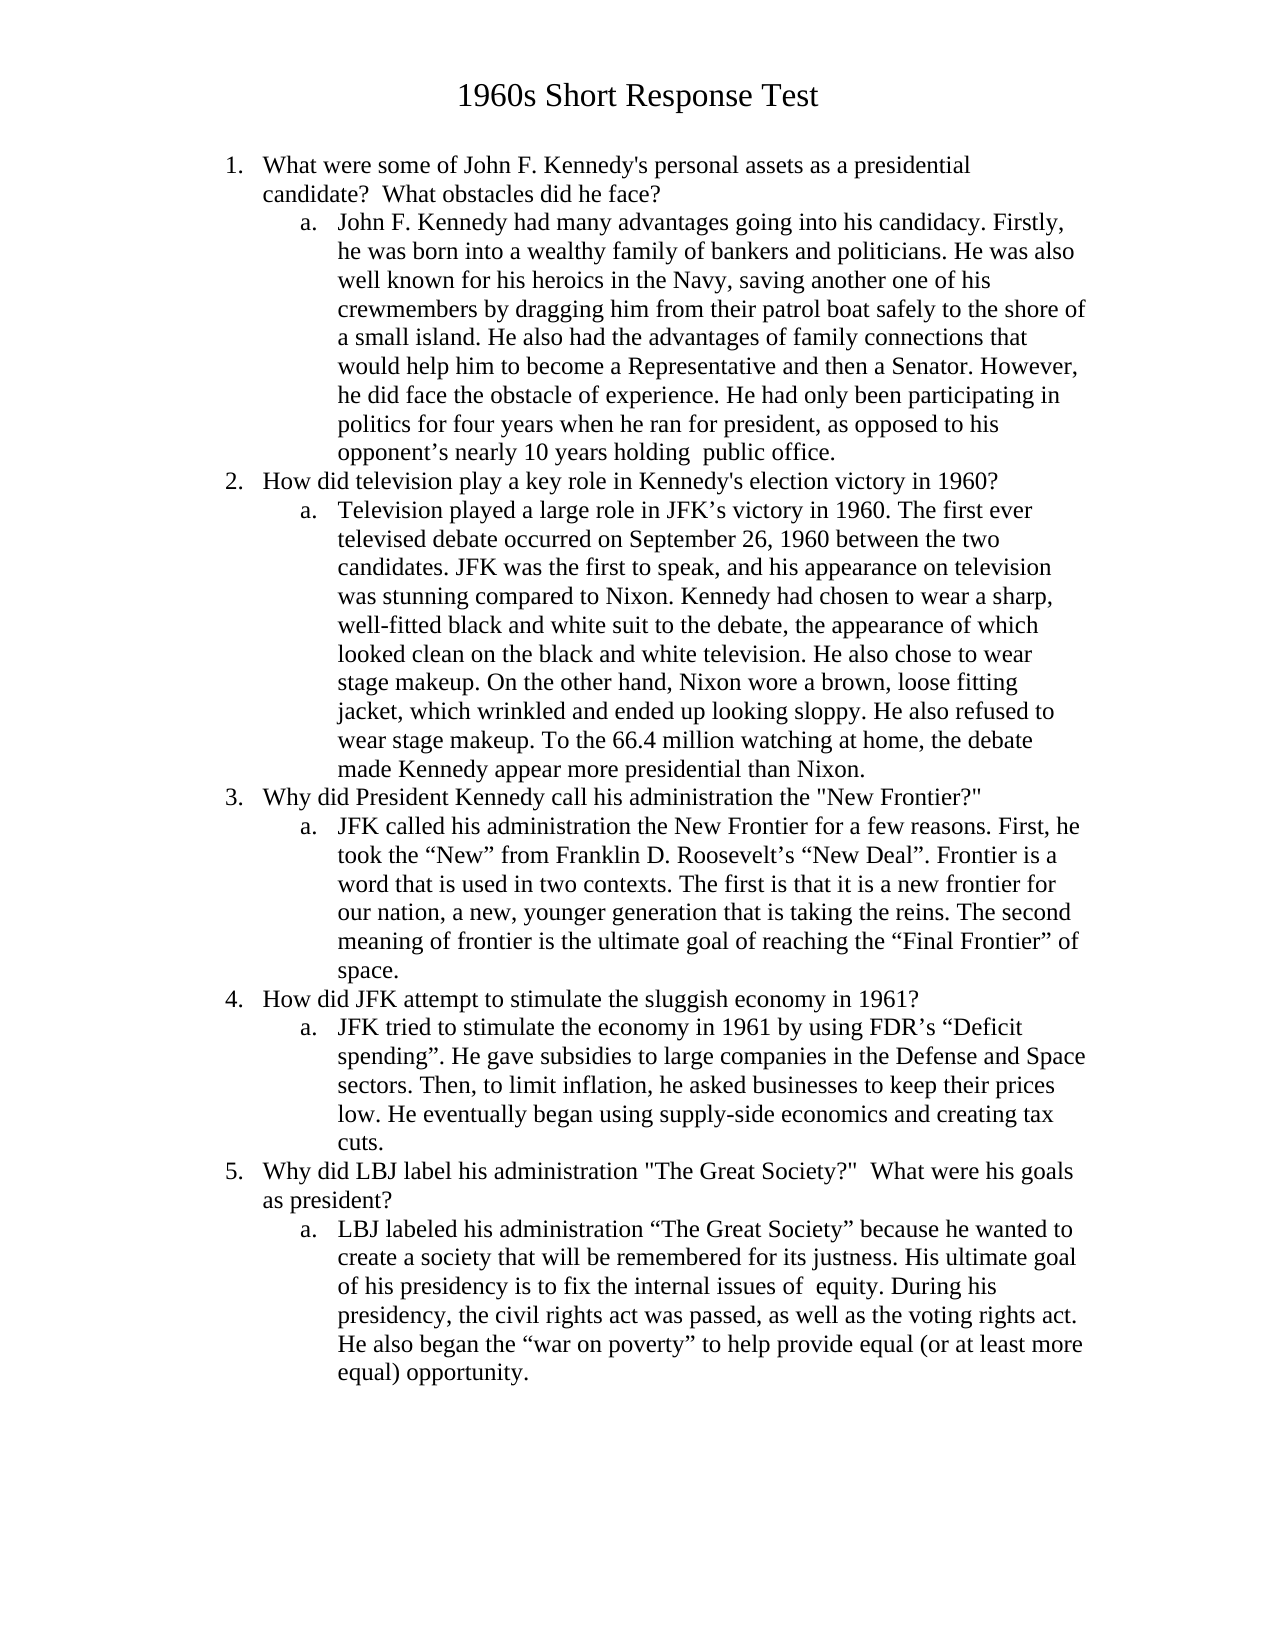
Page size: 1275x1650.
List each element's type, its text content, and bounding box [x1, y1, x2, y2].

list JFK called his administration the New Frontier for a few reasons. First, he took the “New” from Franklin D. Roosevelt’s “New Deal”. Frontier is a word that is used in two contexts. The first is that it is a new frontier for our nation, a new, younger generation that is taking the reins. The second meaning of frontier is the ultimate goal of reaching the “Final Frontier” of space. [300, 811, 1087, 984]
list JFK tried to stimulate the economy in 1961 by using FDR’s “Deficit spending”. He gave subsidies to large companies in the Defense and Space sectors. Then, to limit inflation, he asked businesses to keep their prices low. He eventually began using supply-side economics and creating tax cuts. [300, 1012, 1087, 1156]
list LBJ labeled his administration “The Great Society” because he wanted to create a society that will be remembered for its justness. His ultimate goal of his presidency is to fix the internal issues of equity. During his presidency, the civil rights act was passed, as well as the voting rights act. He also began the “war on poverty” to help provide equal (or at least more equal) opportunity. [300, 1214, 1087, 1386]
list Television played a large role in JFK’s victory in 1960. The first ever televised debate occurred on September 26, 1960 between the two candidates. JFK was the first to speak, and his appearance on television was stunning compared to Nixon. Kennedy had chosen to wear a sharp, well-fitted black and white suit to the debate, the appearance of which looked clean on the black and white television. He also chose to wear stage makeup. On the other hand, Nixon wore a brown, loose fitting jacket, which wrinkled and ended up looking sloppy. He also refused to wear stage makeup. To the 66.4 million watching at home, the debate made Kennedy appear more presidential than Nixon. [300, 495, 1087, 782]
list How did JFK attempt to stimulate the sluggish economy in 1961? [225, 984, 1087, 1012]
list John F. Kennedy had many advantages going into his candidacy. Firstly, he was born into a wealthy family of bankers and politicians. He was also well known for his heroics in the Navy, saving another one of his crewmembers by dragging him from their patrol boat safely to the shore of a small island. He also had the advantages of family connections that would help him to become a Representative and then a Senator. However, he did face the obstacle of experience. He had only been participating in politics for four years when he ran for president, as opposed to his opponent’s nearly 10 years holding public office. [300, 207, 1087, 466]
list Why did LBJ label his administration "The Great Society?" What were his goals as president? [225, 1156, 1087, 1214]
list Why did President Kennedy call his administration the "New Frontier?" [225, 782, 1087, 811]
list How did television play a key role in Kennedy's election victory in 1960? [225, 466, 1087, 495]
list What were some of John F. Kennedy's personal assets as a presidential candidate? What obstacles did he face? [225, 150, 1087, 207]
